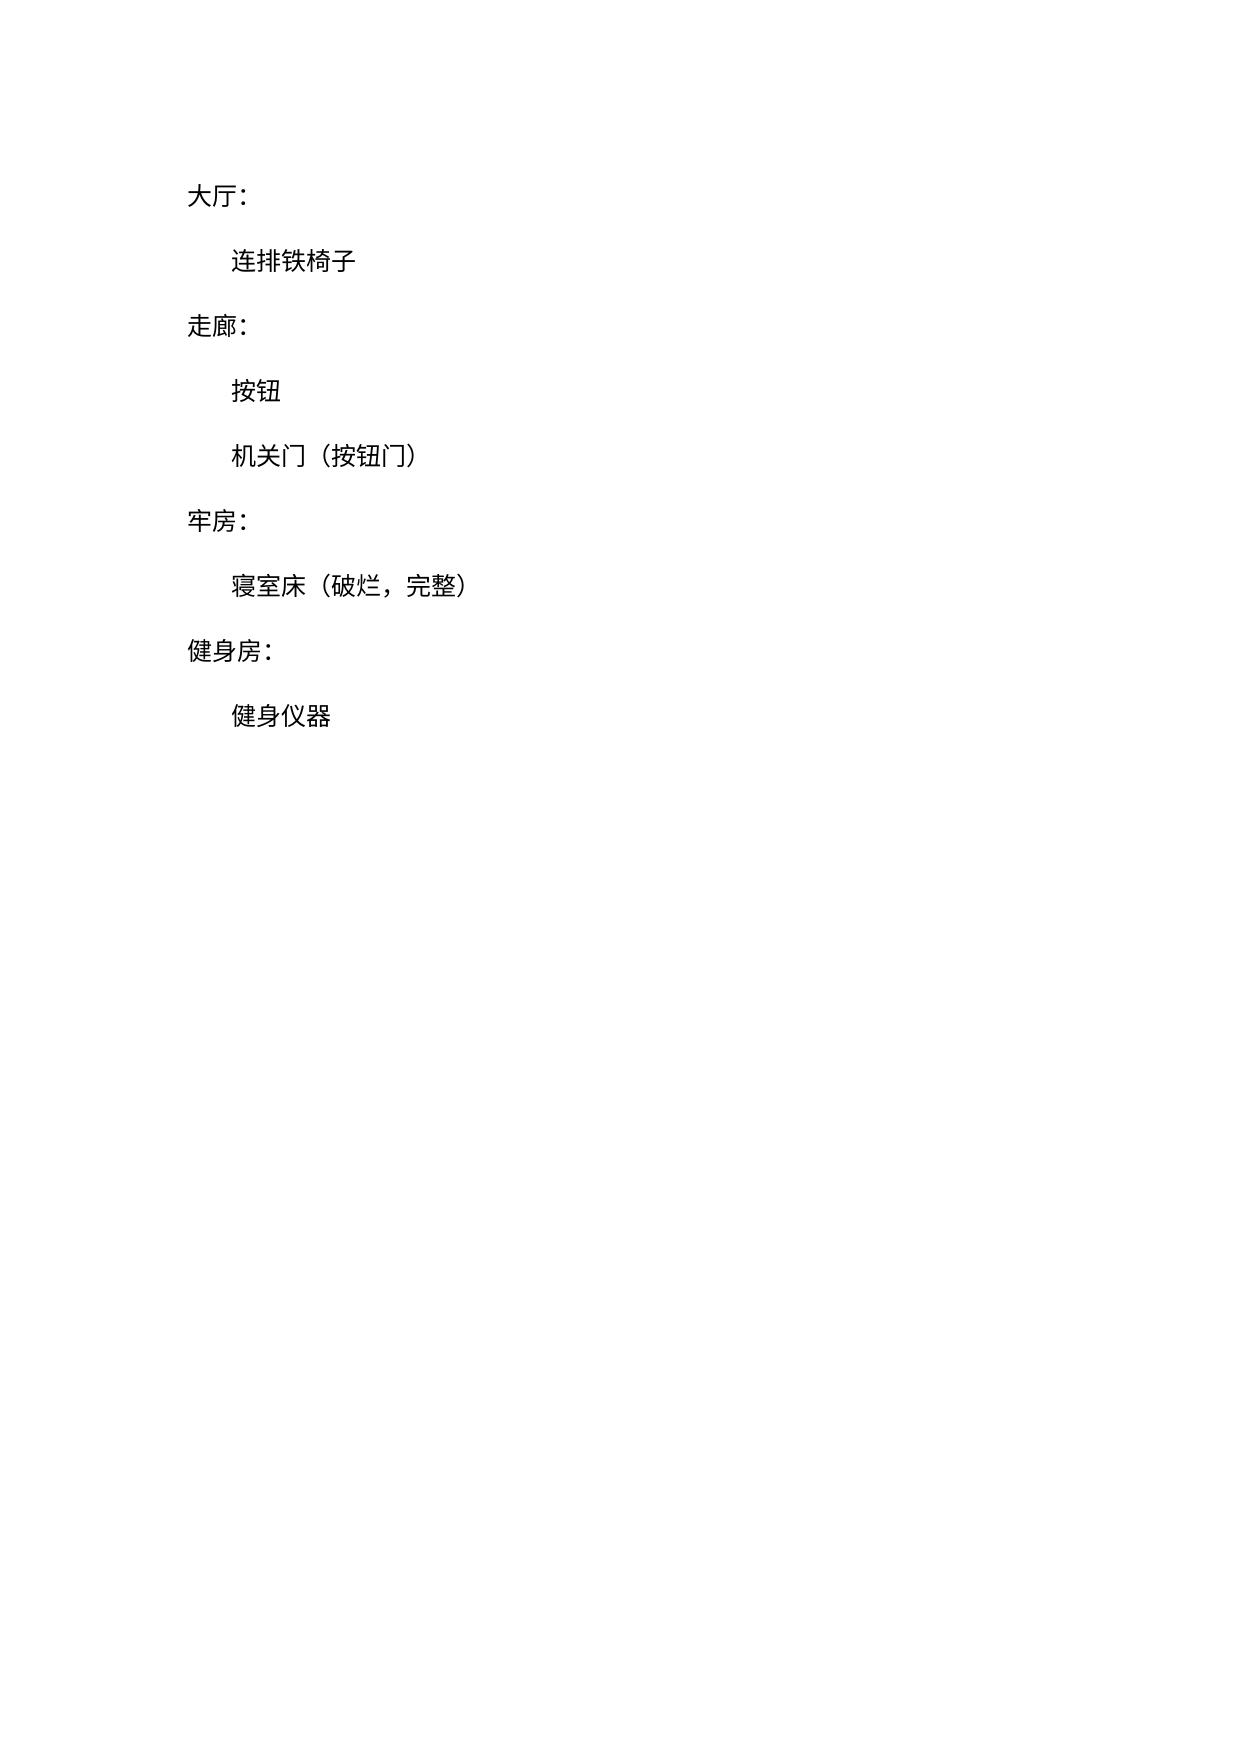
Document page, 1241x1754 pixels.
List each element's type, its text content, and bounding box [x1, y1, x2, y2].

text 健身仪器 [187, 682, 1053, 747]
text 按钮 [187, 357, 1053, 422]
text 健身房： [187, 617, 1053, 682]
text 大厅： [187, 162, 1053, 227]
text 连排铁椅子 [187, 227, 1053, 292]
text 牢房： [187, 487, 1053, 552]
text 机关门（按钮门） [187, 422, 1053, 487]
text 寝室床（破烂，完整） [187, 552, 1053, 617]
text 走廊： [187, 292, 1053, 357]
